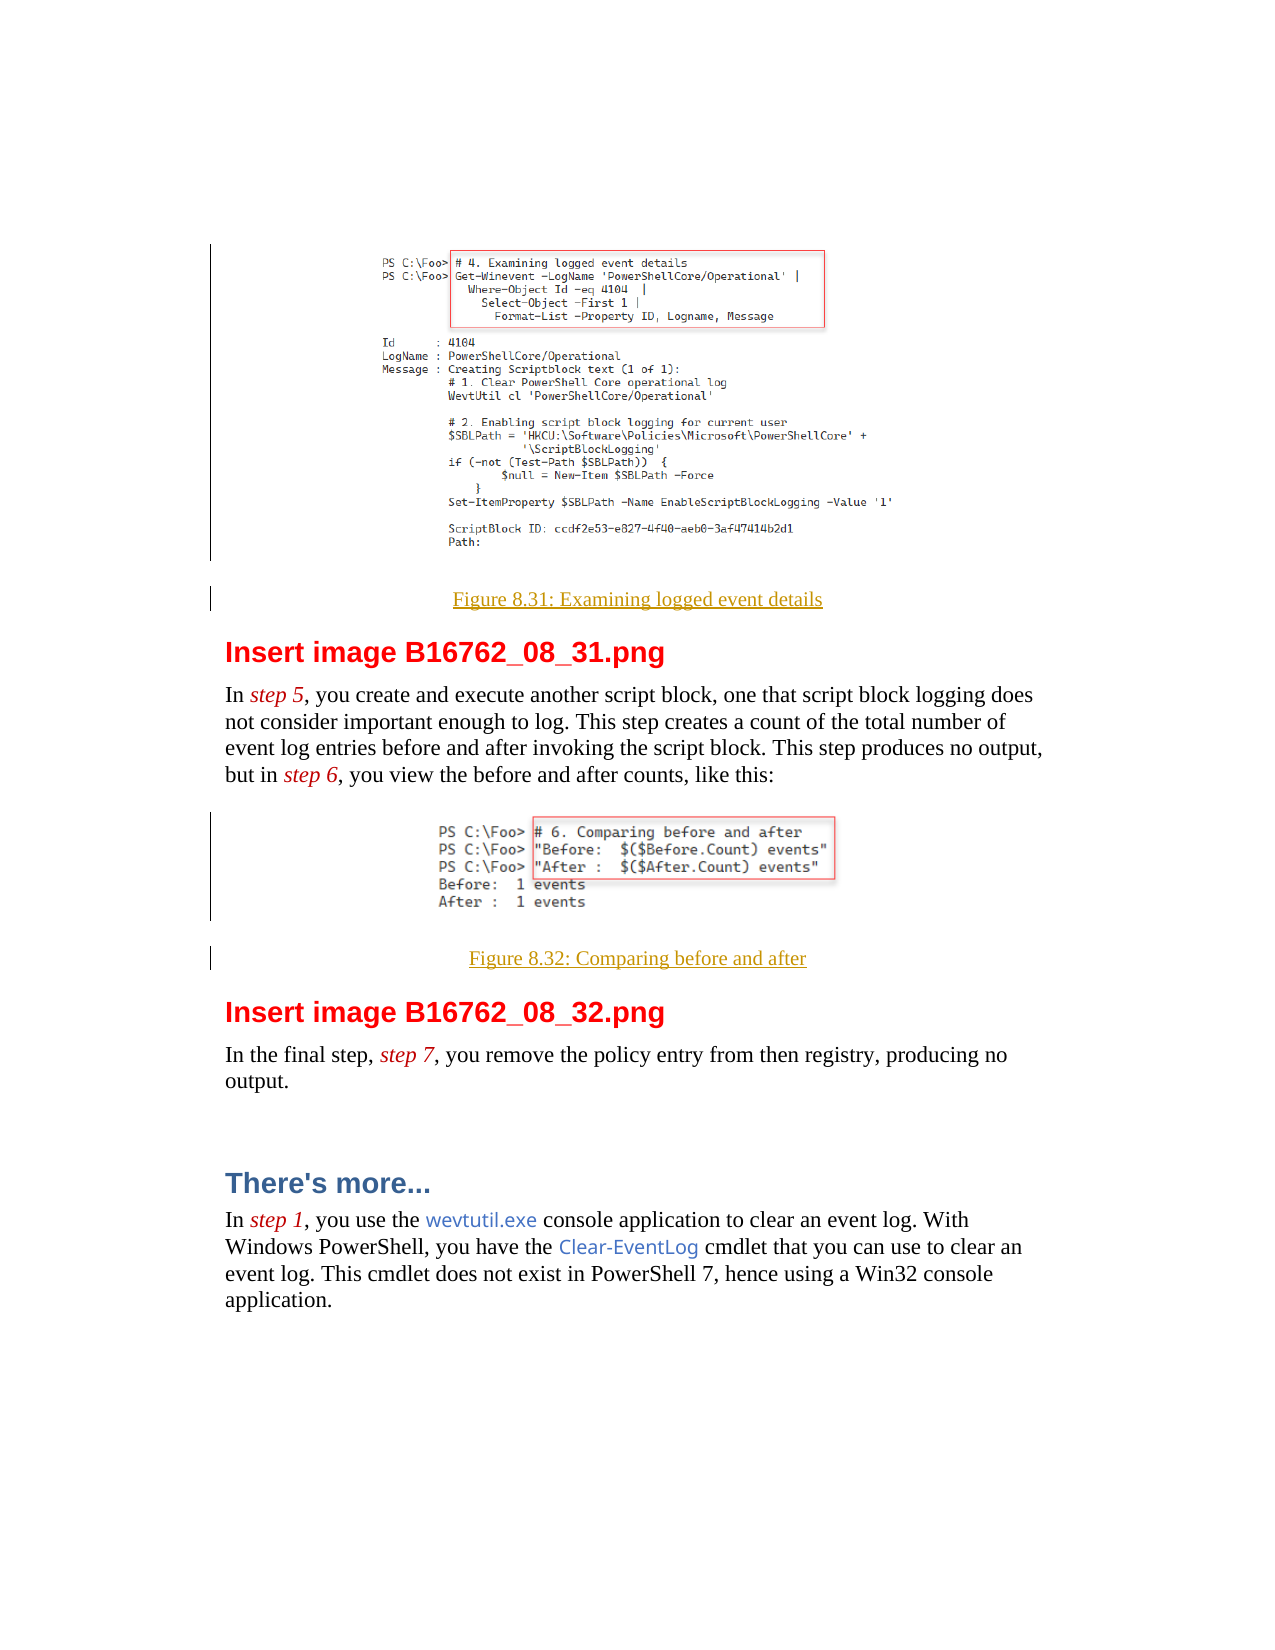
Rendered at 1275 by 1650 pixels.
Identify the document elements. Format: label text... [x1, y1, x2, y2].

list Insert image B16762_08_32.png [225, 995, 1050, 1028]
text In step 5, you create and execute another script block, one that script block logging does not consider important enough to log. This step creates a count of the total number of event log entries before and after invoking the script block. This step produces no output, but in step 6, you view the before and after counts, like this: [225, 682, 1050, 787]
list Insert image B16762_08_31.png [225, 636, 1050, 669]
picture [418, 812, 857, 921]
picture [369, 244, 906, 562]
subtitle There's more... [225, 1166, 1050, 1199]
text In the final step, step 7, you remove the policy entry from then registry, producing no output. [225, 1041, 1050, 1094]
text In step 1, you use the wevtutil.exe console application to clear an event log. With Windows PowerShell, you have the Clear-EventLog cmdlet that you can use to clear an event log. This cmdlet does not exist in PowerShell 7, hence using a Win32 console application. [225, 1206, 1050, 1313]
